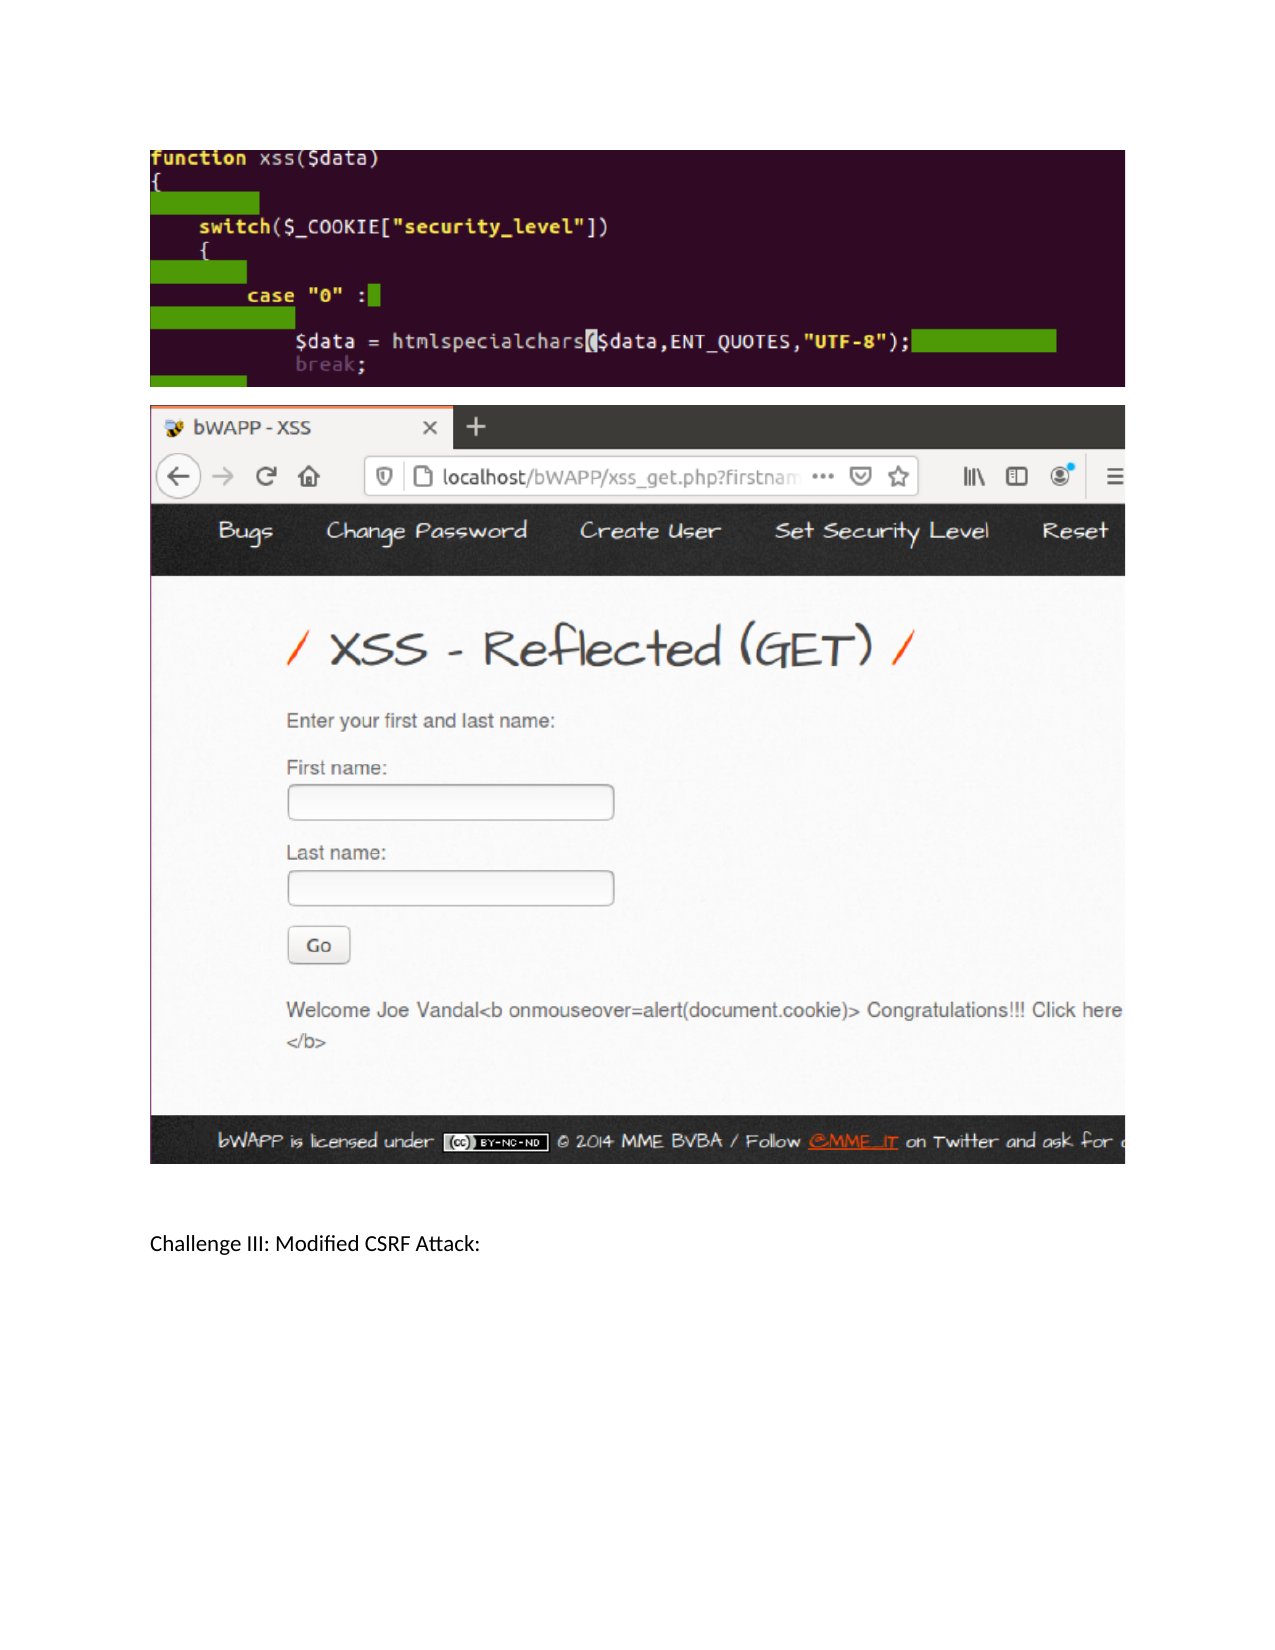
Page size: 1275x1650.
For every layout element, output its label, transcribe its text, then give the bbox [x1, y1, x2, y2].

text Challenge III: Modified CSRF Attack: [150, 1229, 1125, 1257]
picture [150, 150, 1125, 387]
picture [150, 405, 1125, 1164]
